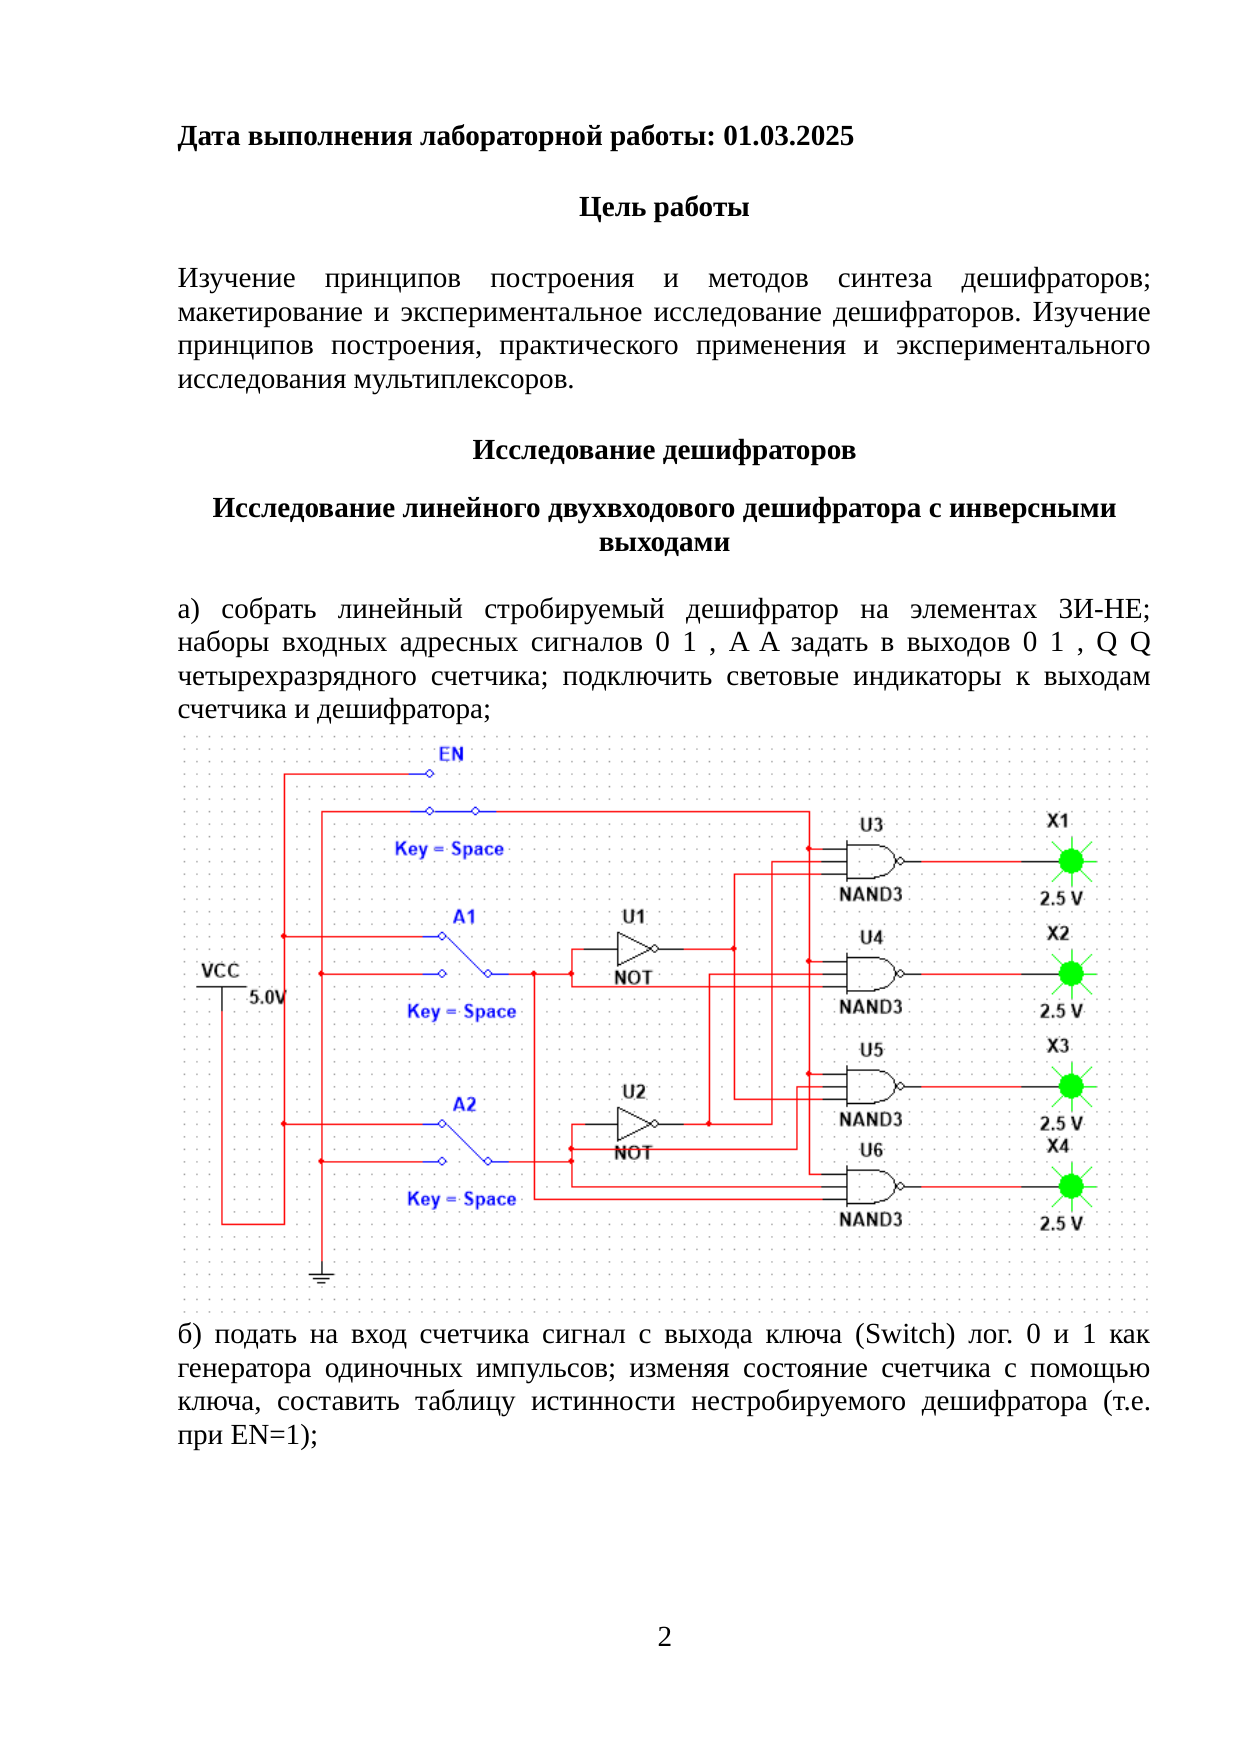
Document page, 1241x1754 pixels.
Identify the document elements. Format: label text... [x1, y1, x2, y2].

text Дата выполнения лабораторной работы: 01.03.2025 [177, 118, 1152, 152]
text Исследование дешифраторов [177, 432, 1152, 465]
text Изучение принципов построения и методов синтеза дешифраторов; макетирование и экспериментальное исследование дешифраторов. Изучение принципов построения, практического применения и экспериментального исследования мультиплексоров. [177, 260, 1152, 394]
text Цель работы [177, 189, 1152, 223]
picture [177, 725, 1152, 1317]
text Исследование линейного двухвходового дешифратора с инверсными выходами [177, 490, 1152, 557]
text б) подать на вход счетчика сигнал с выхода ключа (Switch) лог. 0 и 1 как генератора одиночных импульсов; изменяя состояние счетчика с помощью ключа, составить таблицу истинности нестробируемого дешифратора (т.е. при ЕN=1); [177, 1317, 1152, 1451]
text а) собрать линейный стробируемый дешифратор на элементах 3И-НЕ; наборы входных адресных сигналов 0 1 , A A задать в выходов 0 1 , Q Q четырехразрядного счетчика; подключить световые индикаторы к выходам счетчика и дешифратора; [177, 591, 1152, 725]
